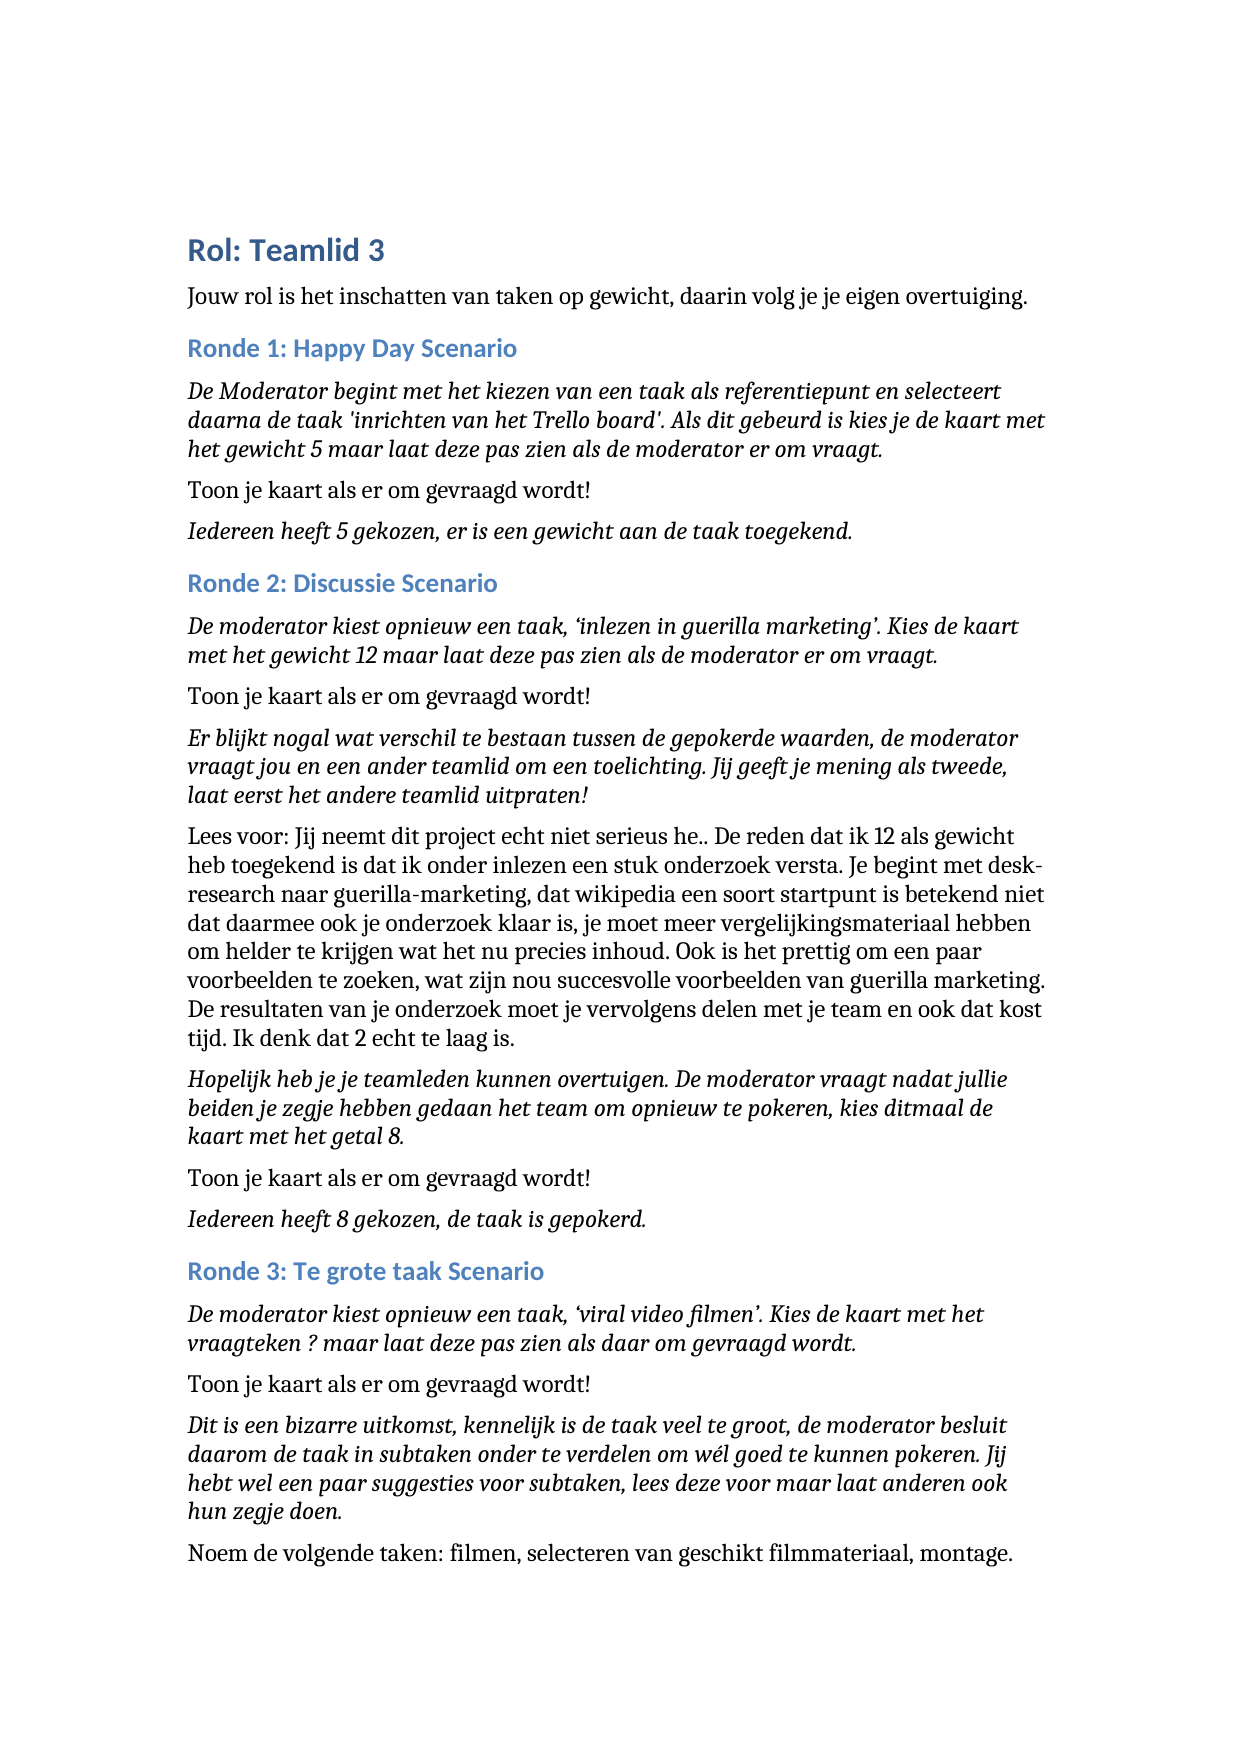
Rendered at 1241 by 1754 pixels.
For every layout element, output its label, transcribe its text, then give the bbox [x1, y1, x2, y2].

text Iedereen heeft 8 gekozen, de taak is gepokerd. [187, 1205, 1053, 1233]
subtitle Ronde 1: Happy Day Scenario [187, 332, 1053, 364]
text De Moderator begint met het kiezen van een taak als referentiepunt en selecteert daarna de taak 'inrichten van het Trello board'. Als dit gebeurd is kies je de kaart met het gewicht 5 maar laat deze pas zien als de moderator er om vraagt. [187, 377, 1053, 463]
text Jouw rol is het inschatten van taken op gewicht, daarin volg je je eigen overtuiging. [187, 282, 1053, 311]
text Toon je kaart als er om gevraagd wordt! [187, 682, 1053, 711]
text Toon je kaart als er om gevraagd wordt! [187, 476, 1053, 504]
text Noem de volgende taken: filmen, selecteren van geschikt filmmateriaal, montage. [187, 1538, 1053, 1567]
text Toon je kaart als er om gevraagd wordt! [187, 1370, 1053, 1398]
text Iedereen heeft 5 gekozen, er is een gewicht aan de taak toegekend. [187, 517, 1053, 546]
text Hopelijk heb je je teamleden kunnen overtuigen. De moderator vraagt nadat jullie beiden je zegje hebben gedaan het team om opnieuw te pokeren, kies ditmaal de kaart met het getal 8. [187, 1065, 1053, 1151]
subtitle Ronde 2: Discussie Scenario [187, 567, 1053, 600]
subtitle Ronde 3: Te grote taak Scenario [187, 1254, 1053, 1287]
text De moderator kiest opnieuw een taak, ‘inlezen in guerilla marketing’. Kies de kaart met het gewicht 12 maar laat deze pas zien als de moderator er om vraagt. [187, 612, 1053, 670]
text Toon je kaart als er om gevraagd wordt! [187, 1163, 1053, 1192]
text De moderator kiest opnieuw een taak, ‘viral video filmen’. Kies de kaart met het vraagteken ? maar laat deze pas zien als daar om gevraagd wordt. [187, 1300, 1053, 1357]
subtitle Rol: Teamlid 3 [187, 229, 1053, 269]
text Er blijkt nogal wat verschil te bestaan tussen de gepokerde waarden, de moderator vraagt jou en een ander teamlid om een toelichting. Jij geeft je mening als tweede, laat eerst het andere teamlid uitpraten! [187, 723, 1053, 810]
text Lees voor: Jij neemt dit project echt niet serieus he.. De reden dat ik 12 als gewicht heb toegekend is dat ik onder inlezen een stuk onderzoek versta. Je begint met desk-research naar guerilla-marketing, dat wikipedia een soort startpunt is betekend niet dat daarmee ook je onderzoek klaar is, je moet meer vergelijkingsmateriaal hebben om helder te krijgen wat het nu precies inhoud. Ook is het prettig om een paar voorbeelden te zoeken, wat zijn nou succesvolle voorbeelden van guerilla marketing. De resultaten van je onderzoek moet je vervolgens delen met je team en ook dat kost tijd. Ik denk dat 2 echt te laag is. [187, 822, 1053, 1052]
text Dit is een bizarre uitkomst, kennelijk is de taak veel te groot, de moderator besluit daarom de taak in subtaken onder te verdelen om wél goed te kunnen pokeren. Jij hebt wel een paar suggesties voor subtaken, lees deze voor maar laat anderen ook hun zegje doen. [187, 1411, 1053, 1526]
